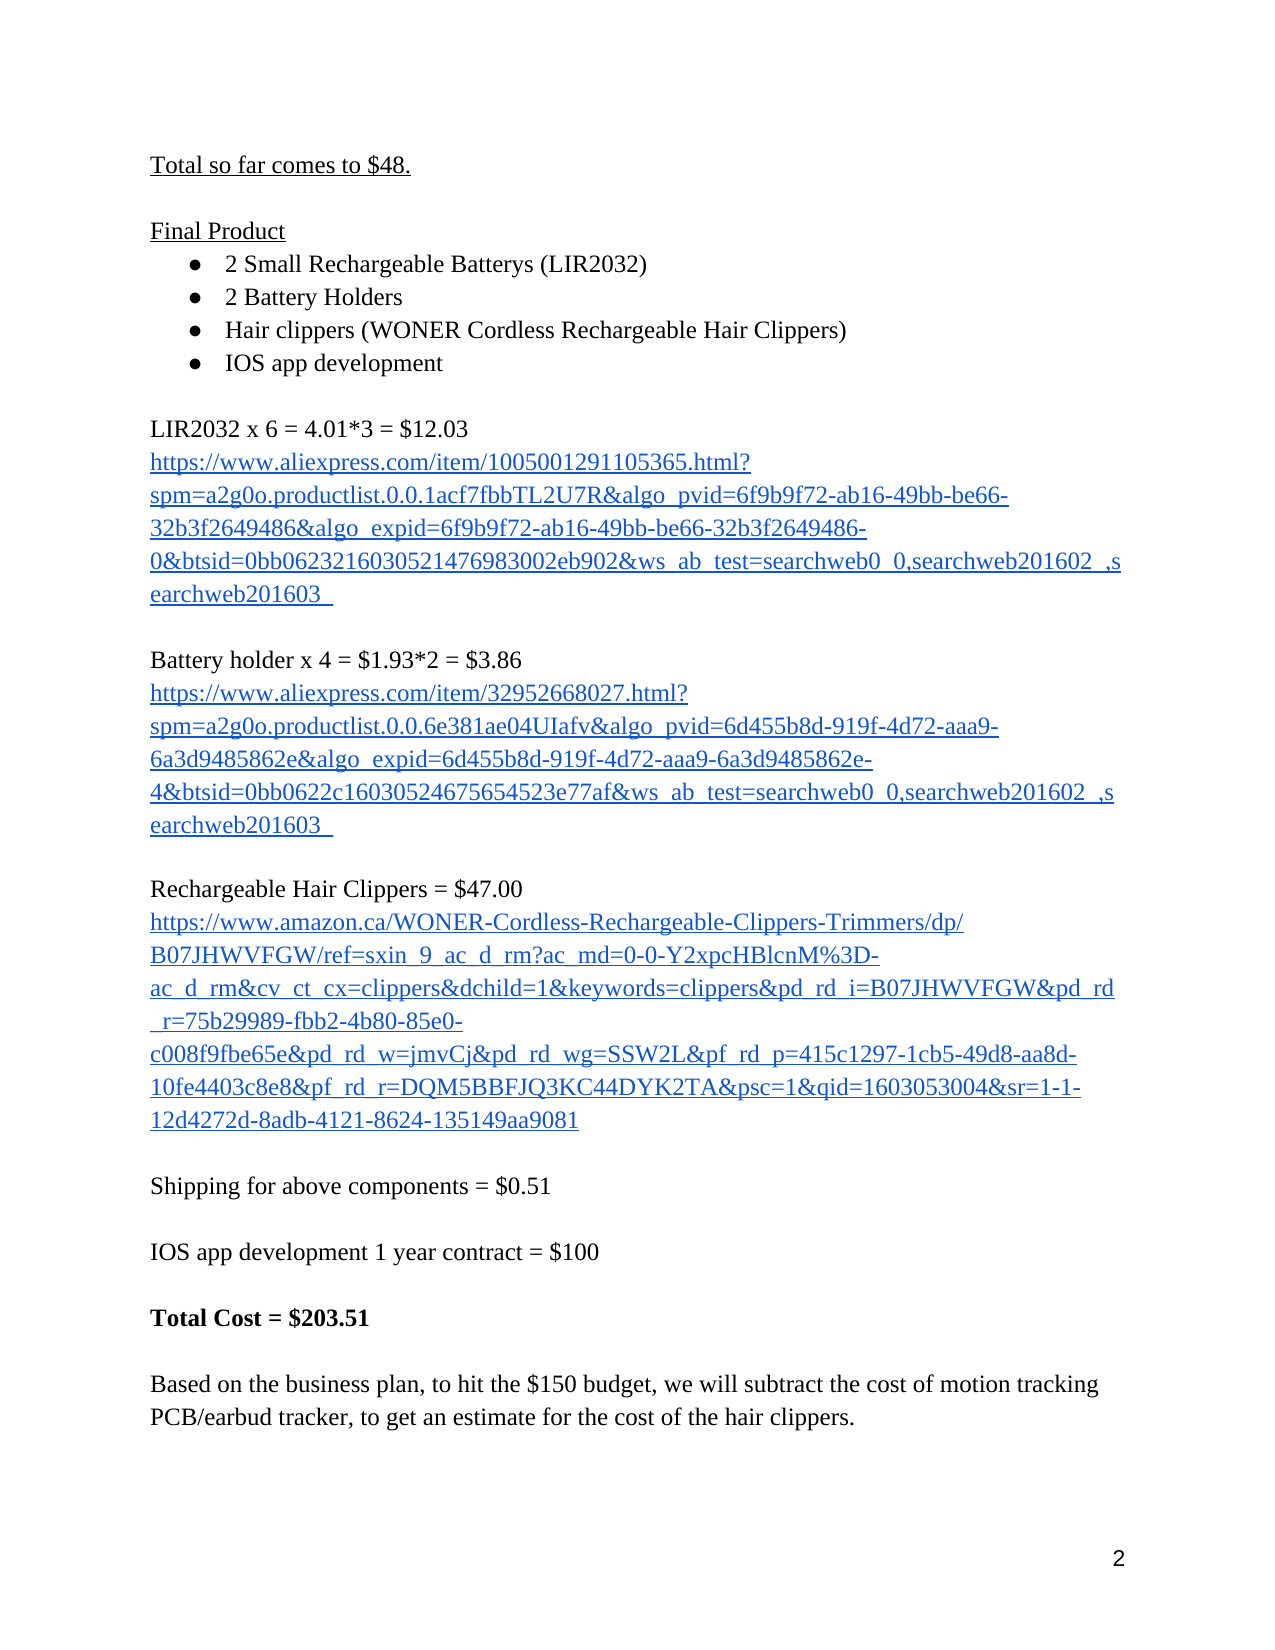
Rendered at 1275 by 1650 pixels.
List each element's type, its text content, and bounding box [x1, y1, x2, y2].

text Rechargeable Hair Clippers = $47.00 [150, 874, 1125, 902]
text Final Product [150, 216, 1125, 245]
text Battery holder x 4 = $1.93*2 = $3.86 [150, 645, 1125, 674]
text https://www.aliexpress.com/item/1005001291105365.html?spm=a2g0o.productlist.0.0.1acf7fbbTL2U7R&algo_pvid=6f9b9f72-ab16-49bb-be66-32b3f2649486&algo_expid=6f9b9f72-ab16-49bb-be66-32b3f2649486-0&btsid=0bb0623216030521476983002eb902&ws_ab_test=searchweb0_0,searchweb201602_,searchweb201603_ [150, 447, 1125, 608]
text LIR2032 x 6 = 4.01*3 = $12.03 [150, 414, 1125, 443]
text https://www.aliexpress.com/item/32952668027.html?spm=a2g0o.productlist.0.0.6e381ae04UIafv&algo_pvid=6d455b8d-919f-4d72-aaa9-6a3d9485862e&algo_expid=6d455b8d-919f-4d72-aaa9-6a3d9485862e-4&btsid=0bb0622c16030524675654523e77af&ws_ab_test=searchweb0_0,searchweb201602_,searchweb201603_ [150, 678, 1125, 839]
text Shipping for above components = $0.51 [150, 1171, 1125, 1199]
text IOS app development 1 year contract = $100 [150, 1237, 1125, 1266]
text Total Cost = $203.51 [150, 1303, 1125, 1332]
text Total so far comes to $48. [150, 150, 1125, 179]
list IOS app development [187, 348, 1125, 377]
text Based on the business plan, to hit the $150 budget, we will subtract the cost of motion tracking PCB/earbud tracker, to get an estimate for the cost of the hair clippers. [150, 1369, 1125, 1431]
list 2 Small Rechargeable Batterys (LIR2032) [187, 249, 1125, 278]
list 2 Battery Holders [187, 282, 1125, 311]
list Hair clippers (WONER Cordless Rechargeable Hair Clippers) [187, 315, 1125, 344]
text https://www.amazon.ca/WONER-Cordless-Rechargeable-Clippers-Trimmers/dp/B07JHWVFGW/ref=sxin_9_ac_d_rm?ac_md=0-0-Y2xpcHBlcnM%3D-ac_d_rm&cv_ct_cx=clippers&dchild=1&keywords=clippers&pd_rd_i=B07JHWVFGW&pd_rd_r=75b29989-fbb2-4b80-85e0-c008f9fbe65e&pd_rd_w=jmvCj&pd_rd_wg=SSW2L&pf_rd_p=415c1297-1cb5-49d8-aa8d-10fe4403c8e8&pf_rd_r=DQM5BBFJQ3KC44DYK2TA&psc=1&qid=1603053004&sr=1-1-12d4272d-8adb-4121-8624-135149aa9081 [150, 907, 1125, 1133]
